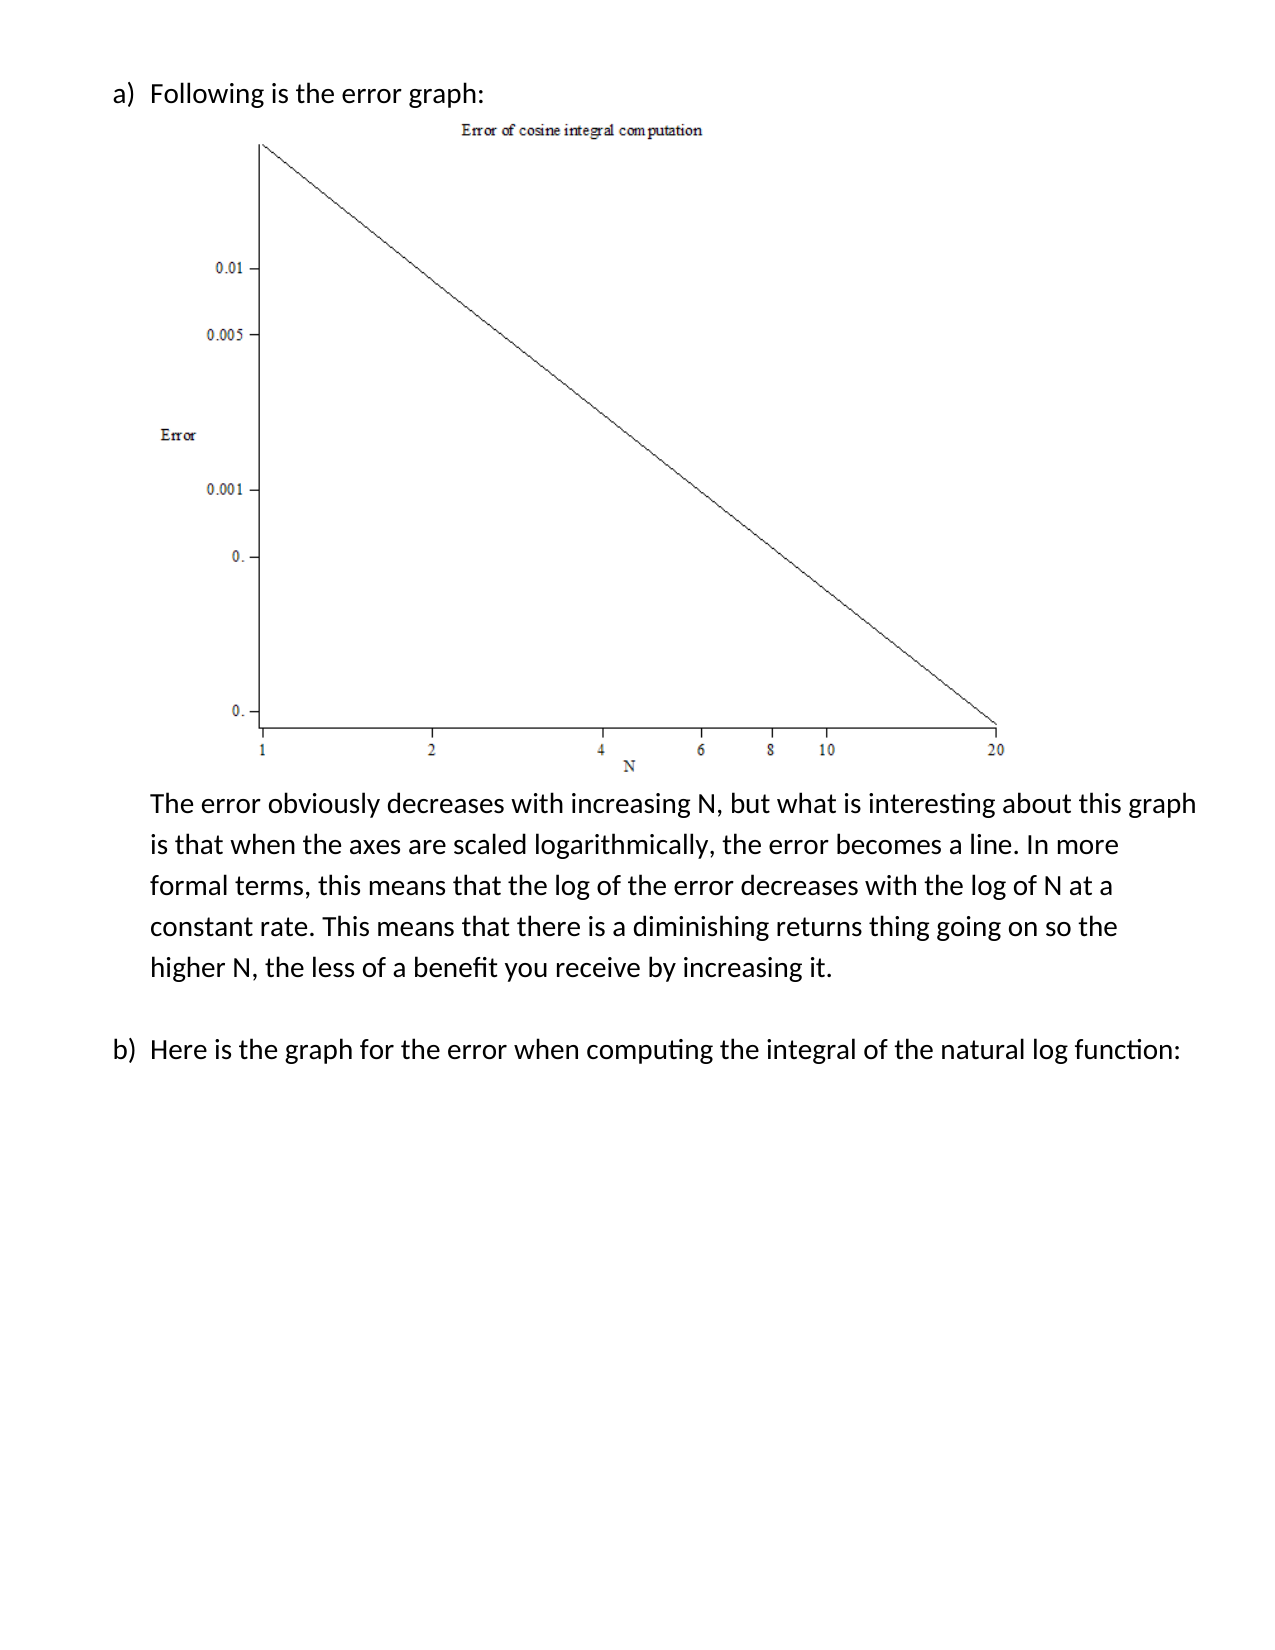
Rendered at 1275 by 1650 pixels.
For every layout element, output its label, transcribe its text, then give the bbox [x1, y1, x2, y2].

list Following is the error graph: [112, 75, 1200, 781]
list The error obviously decreases with increasing N, but what is interesting about this graph is that when the axes are scaled logarithmically, the error becomes a line. In more formal terms, this means that the log of the error decreases with the log of N at a constant rate. This means that there is a diminishing returns thing going on so the higher N, the less of a benefit you receive by increasing it. [150, 786, 1200, 985]
list Here is the graph for the error when computing the integral of the natural log function: [112, 1031, 1200, 1067]
